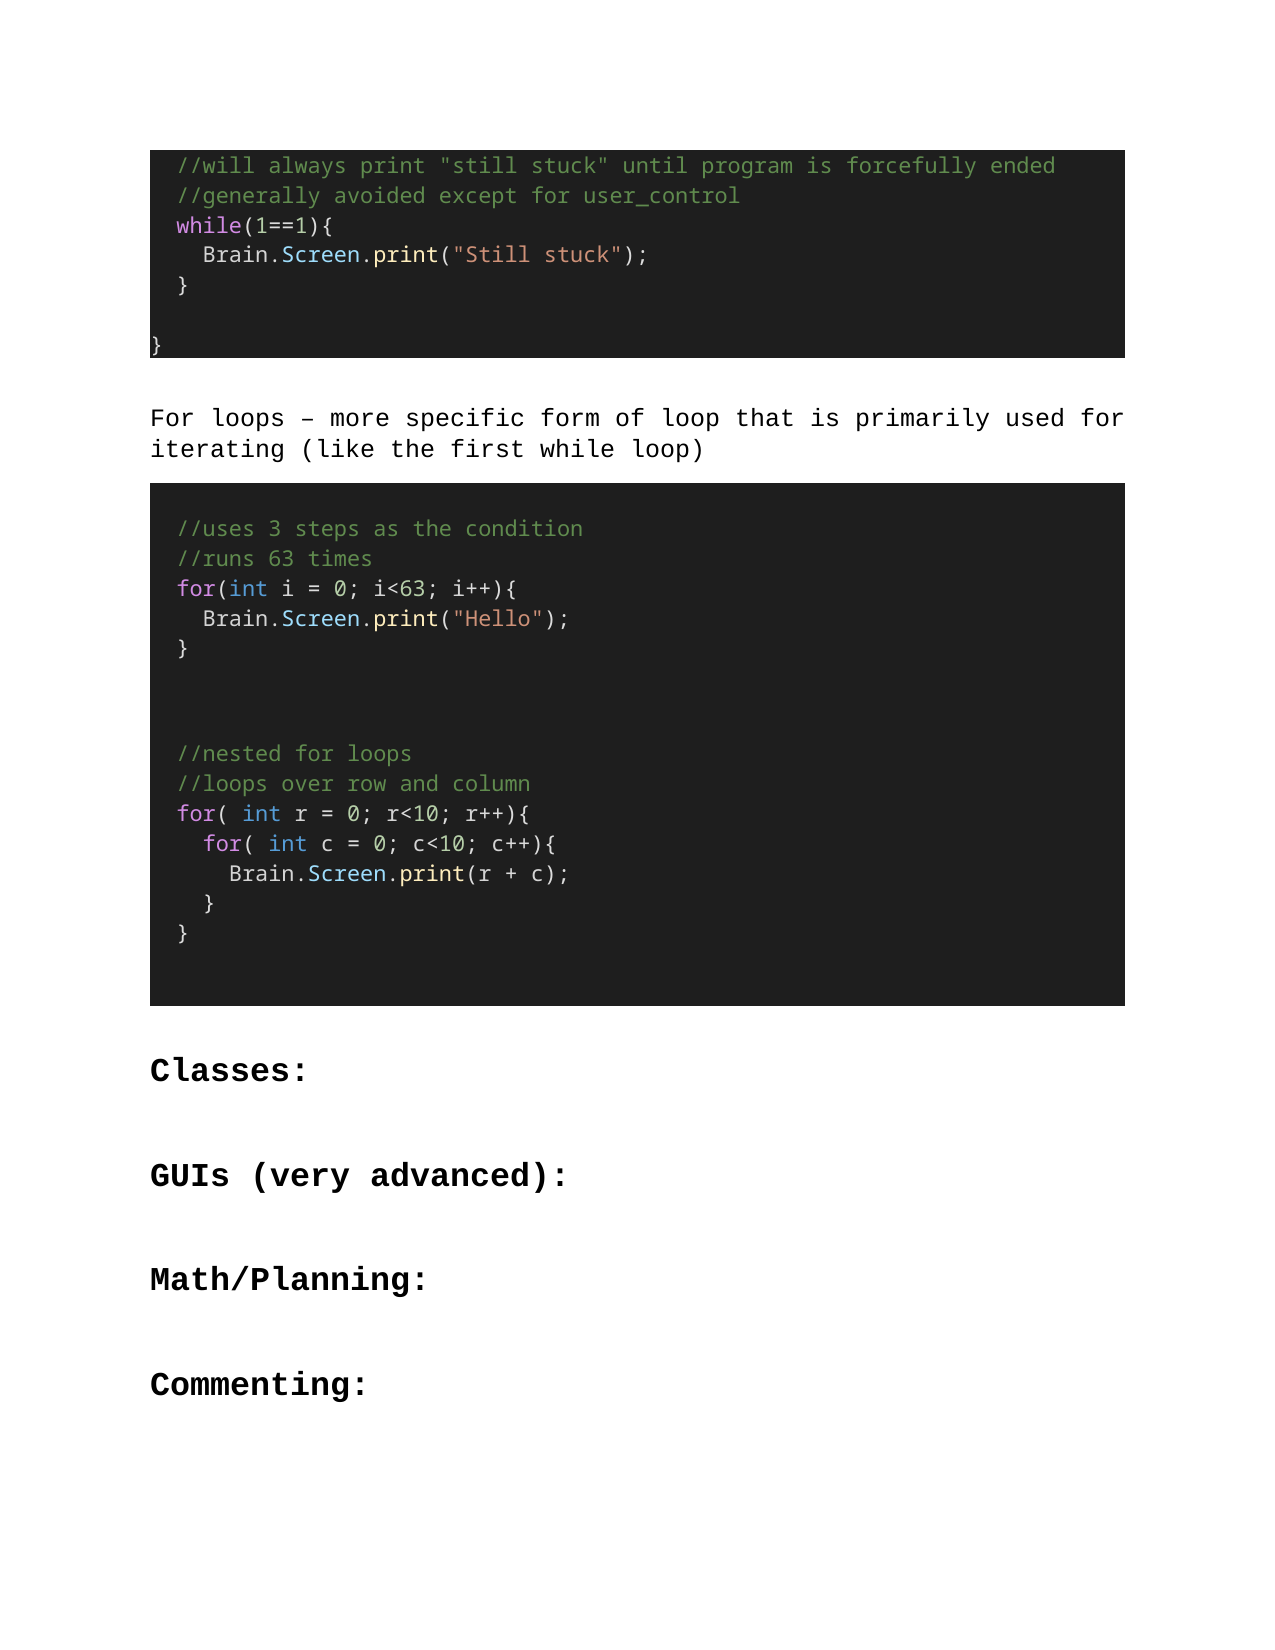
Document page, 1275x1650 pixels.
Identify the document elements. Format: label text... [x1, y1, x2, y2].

text Brain.Screen.print("Still stuck"); [150, 239, 1125, 269]
text } [150, 887, 1125, 917]
text For loops – more specific form of loop that is primarily used for iterating (like the first while loop) [150, 406, 1125, 464]
text Math/Planning: [150, 1263, 1125, 1301]
text //loops over row and column [150, 768, 1125, 798]
text //nested for loops [150, 738, 1125, 768]
text Commenting: [150, 1368, 1125, 1405]
text } [150, 329, 1125, 358]
text //generally avoided except for user_control [150, 180, 1125, 209]
text Brain.Screen.print("Hello"); [150, 603, 1125, 632]
text //uses 3 steps as the condition [150, 513, 1125, 543]
text } [150, 269, 1125, 299]
text Classes: [150, 1053, 1125, 1091]
text for(int i = 0; i<63; i++){ [150, 573, 1125, 603]
text } [150, 917, 1125, 947]
text for( int c = 0; c<10; c++){ [150, 828, 1125, 857]
text //will always print "still stuck" until program is forcefully ended [150, 150, 1125, 180]
text } [150, 632, 1125, 662]
text GUIs (very advanced): [150, 1158, 1125, 1196]
text for( int r = 0; r<10; r++){ [150, 798, 1125, 828]
text Brain.Screen.print(r + c); [150, 857, 1125, 887]
text //runs 63 times [150, 543, 1125, 573]
text while(1==1){ [150, 209, 1125, 239]
